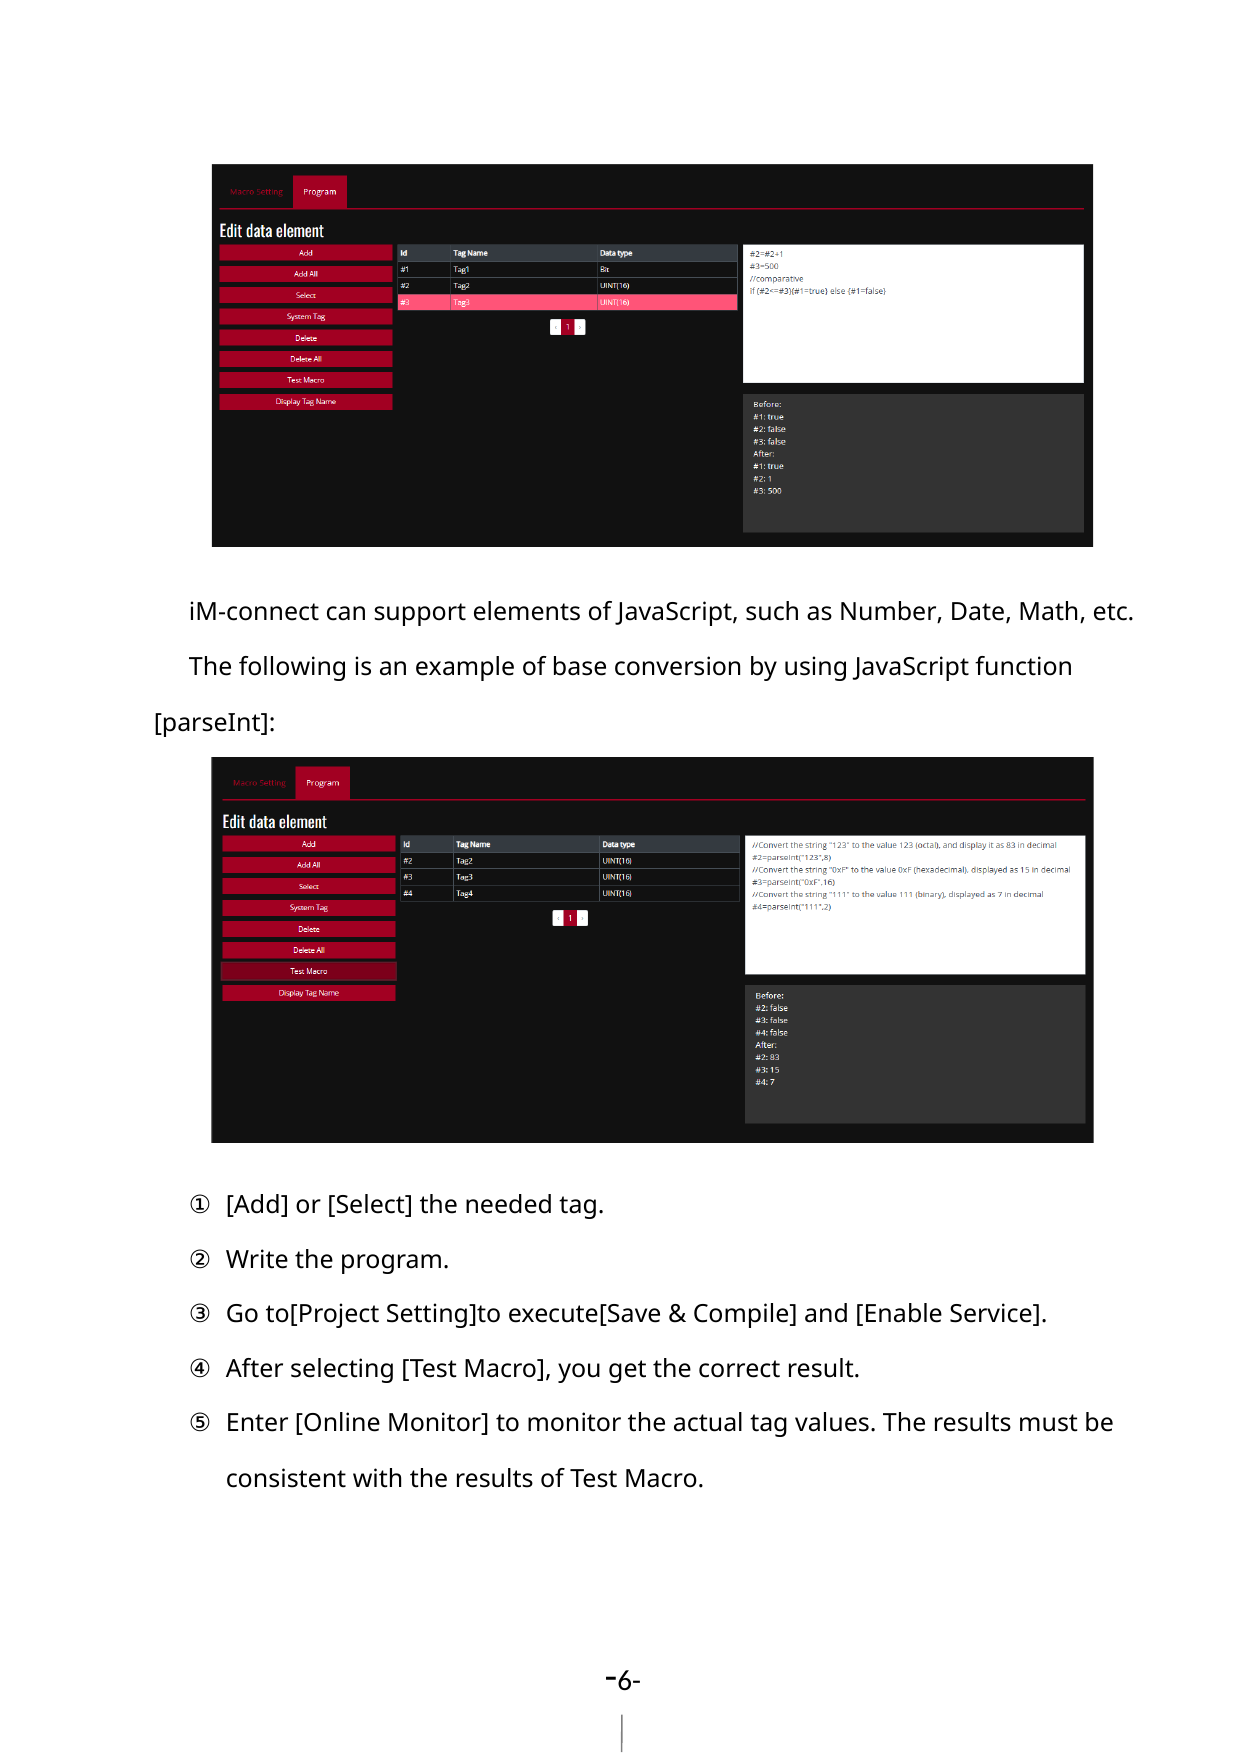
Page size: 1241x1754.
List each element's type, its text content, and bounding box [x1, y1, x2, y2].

text The following is an example of base conversion by using JavaScript function [parseInt]: [153, 647, 1152, 740]
list Go to[Project Setting]to execute[Save & Compile] and [Enable Service]. [188, 1294, 1152, 1332]
picture [211, 164, 1094, 547]
list Enter [Online Monitor] to monitor the actual tag values. The results must be consistent with the results of Test Macro. [188, 1403, 1152, 1497]
picture [211, 757, 1094, 1143]
text iM-connect can support elements of JavaScript, such as Number, Date, Math, etc. [153, 592, 1152, 630]
list After selecting [Test Macro], you get the correct result. [188, 1348, 1152, 1386]
list [Add] or [Select] the needed tag. [188, 1185, 1152, 1223]
list Write the program. [188, 1239, 1152, 1277]
